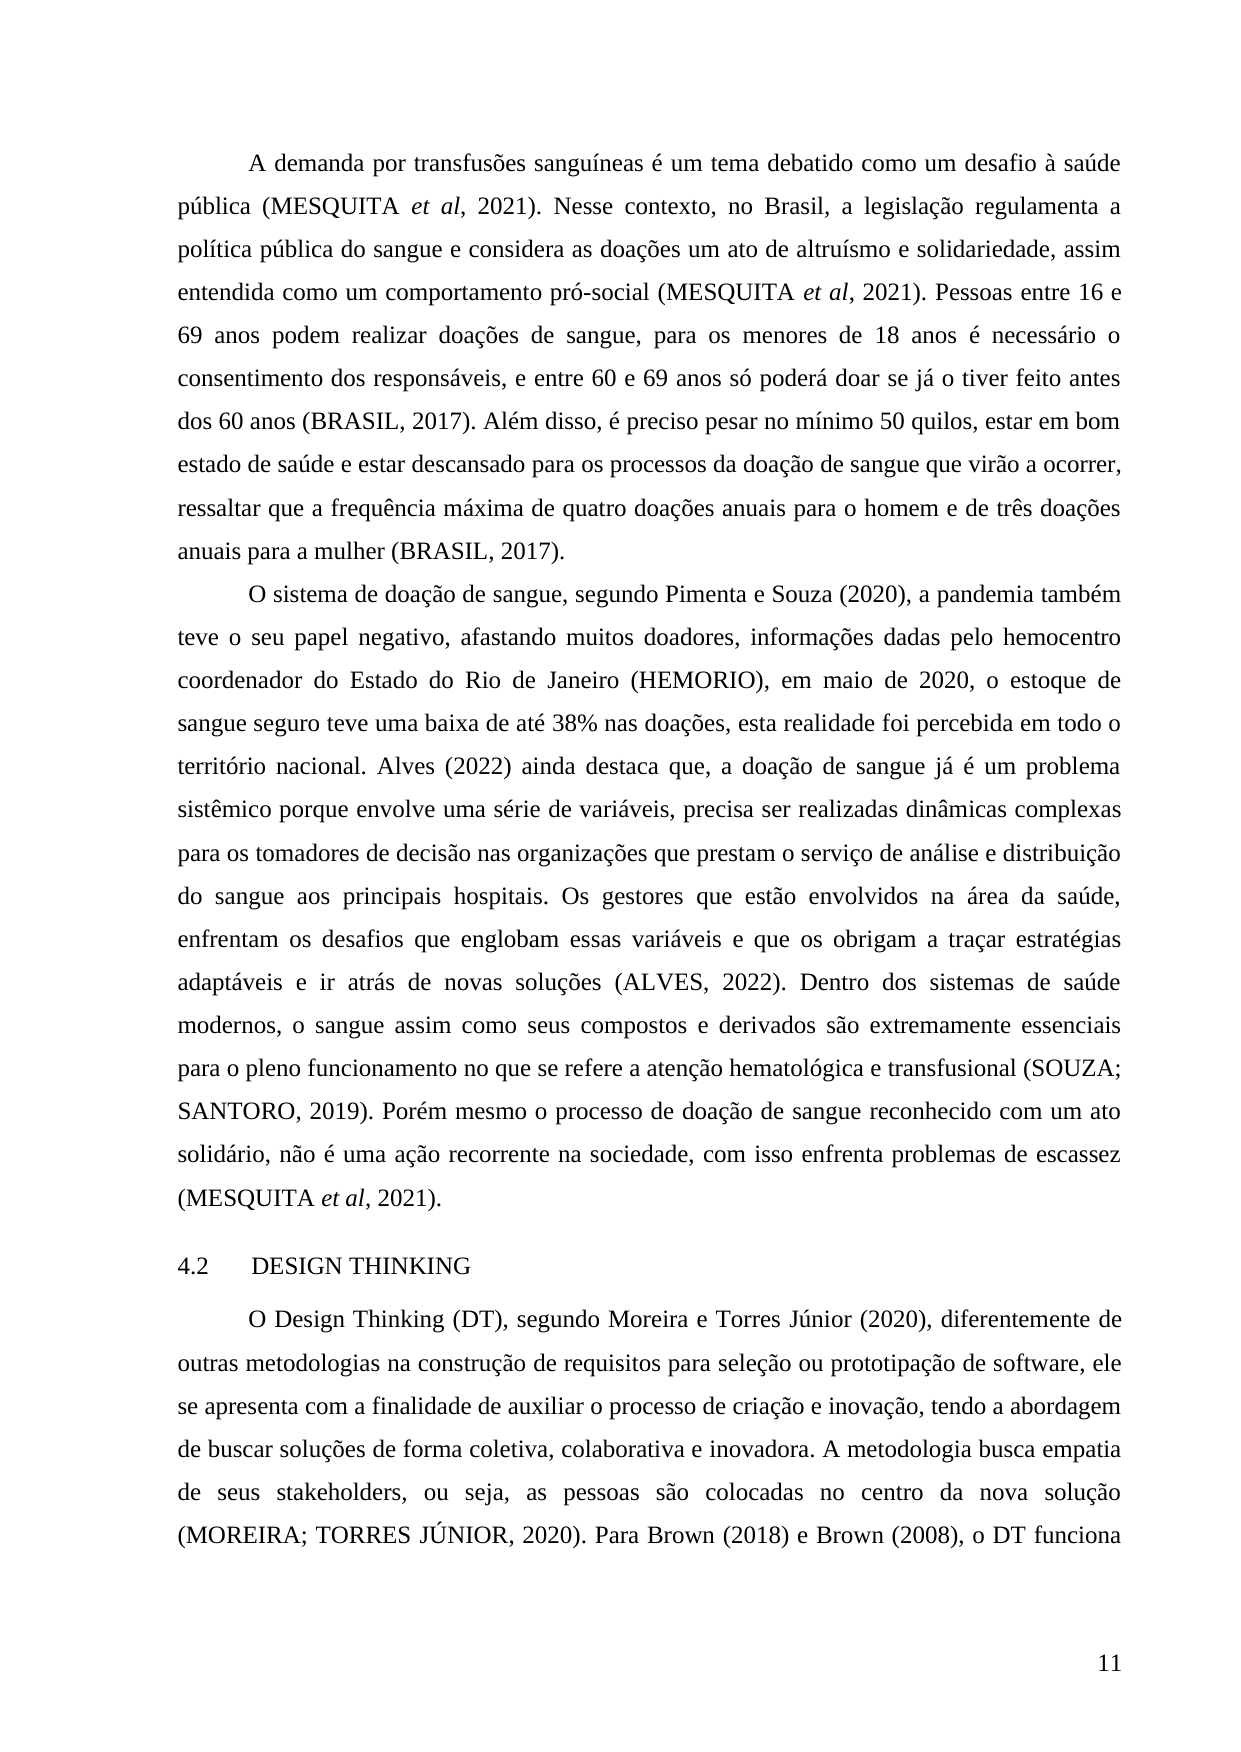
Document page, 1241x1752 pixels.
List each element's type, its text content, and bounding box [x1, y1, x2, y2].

text O sistema de doação de sangue, segundo Pimenta e Souza (2020), a pandemia também teve o seu papel negativo, afastando muitos doadores, informações dadas pelo hemocentro coordenador do Estado do Rio de Janeiro (HEMORIO), em maio de 2020, o estoque de sangue seguro teve uma baixa de até 38% nas doações, esta realidade foi percebida em todo o território nacional. Alves (2022) ainda destaca que, a doação de sangue já é um problema sistêmico porque envolve uma série de variáveis, precisa ser realizadas dinâmicas complexas para os tomadores de decisão nas organizações que prestam o serviço de análise e distribuição do sangue aos principais hospitais. Os gestores que estão envolvidos na área da saúde, enfrentam os desafios que englobam essas variáveis e que os obrigam a traçar estratégias adaptáveis e ir atrás de novas soluções (ALVES, 2022). Dentro dos sistemas de saúde modernos, o sangue assim como seus compostos e derivados são extremamente essenciais para o pleno funcionamento no que se refere a atenção hematológica e transfusional (SOUZA; SANTORO, 2019). Porém mesmo o processo de doação de sangue reconhecido com um ato solidário, não é uma ação recorrente na sociedade, com isso enfrenta problemas de escassez (MESQUITA et al, 2021). [177, 579, 1122, 1211]
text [177, 1304, 1122, 1549]
subtitle Design Thinking [177, 1251, 1122, 1279]
text A demanda por transfusões sanguíneas é um tema debatido como um desafio à saúde pública (MESQUITA et al, 2021). Nesse contexto, no Brasil, a legislação regulamenta a política pública do sangue e considera as doações um ato de altruísmo e solidariedade, assim entendida como um comportamento pró-social (MESQUITA et al, 2021). Pessoas entre 16 e 69 anos podem realizar doações de sangue, para os menores de 18 anos é necessário o consentimento dos responsáveis, e entre 60 e 69 anos só poderá doar se já o tiver feito antes dos 60 anos (BRASIL, 2017). Além disso, é preciso pesar no mínimo 50 quilos, estar em bom estado de saúde e estar descansado para os processos da doação de sangue que virão a ocorrer, ressaltar que a frequência máxima de quatro doações anuais para o homem e de três doações anuais para a mulher (BRASIL, 2017). [177, 148, 1122, 564]
